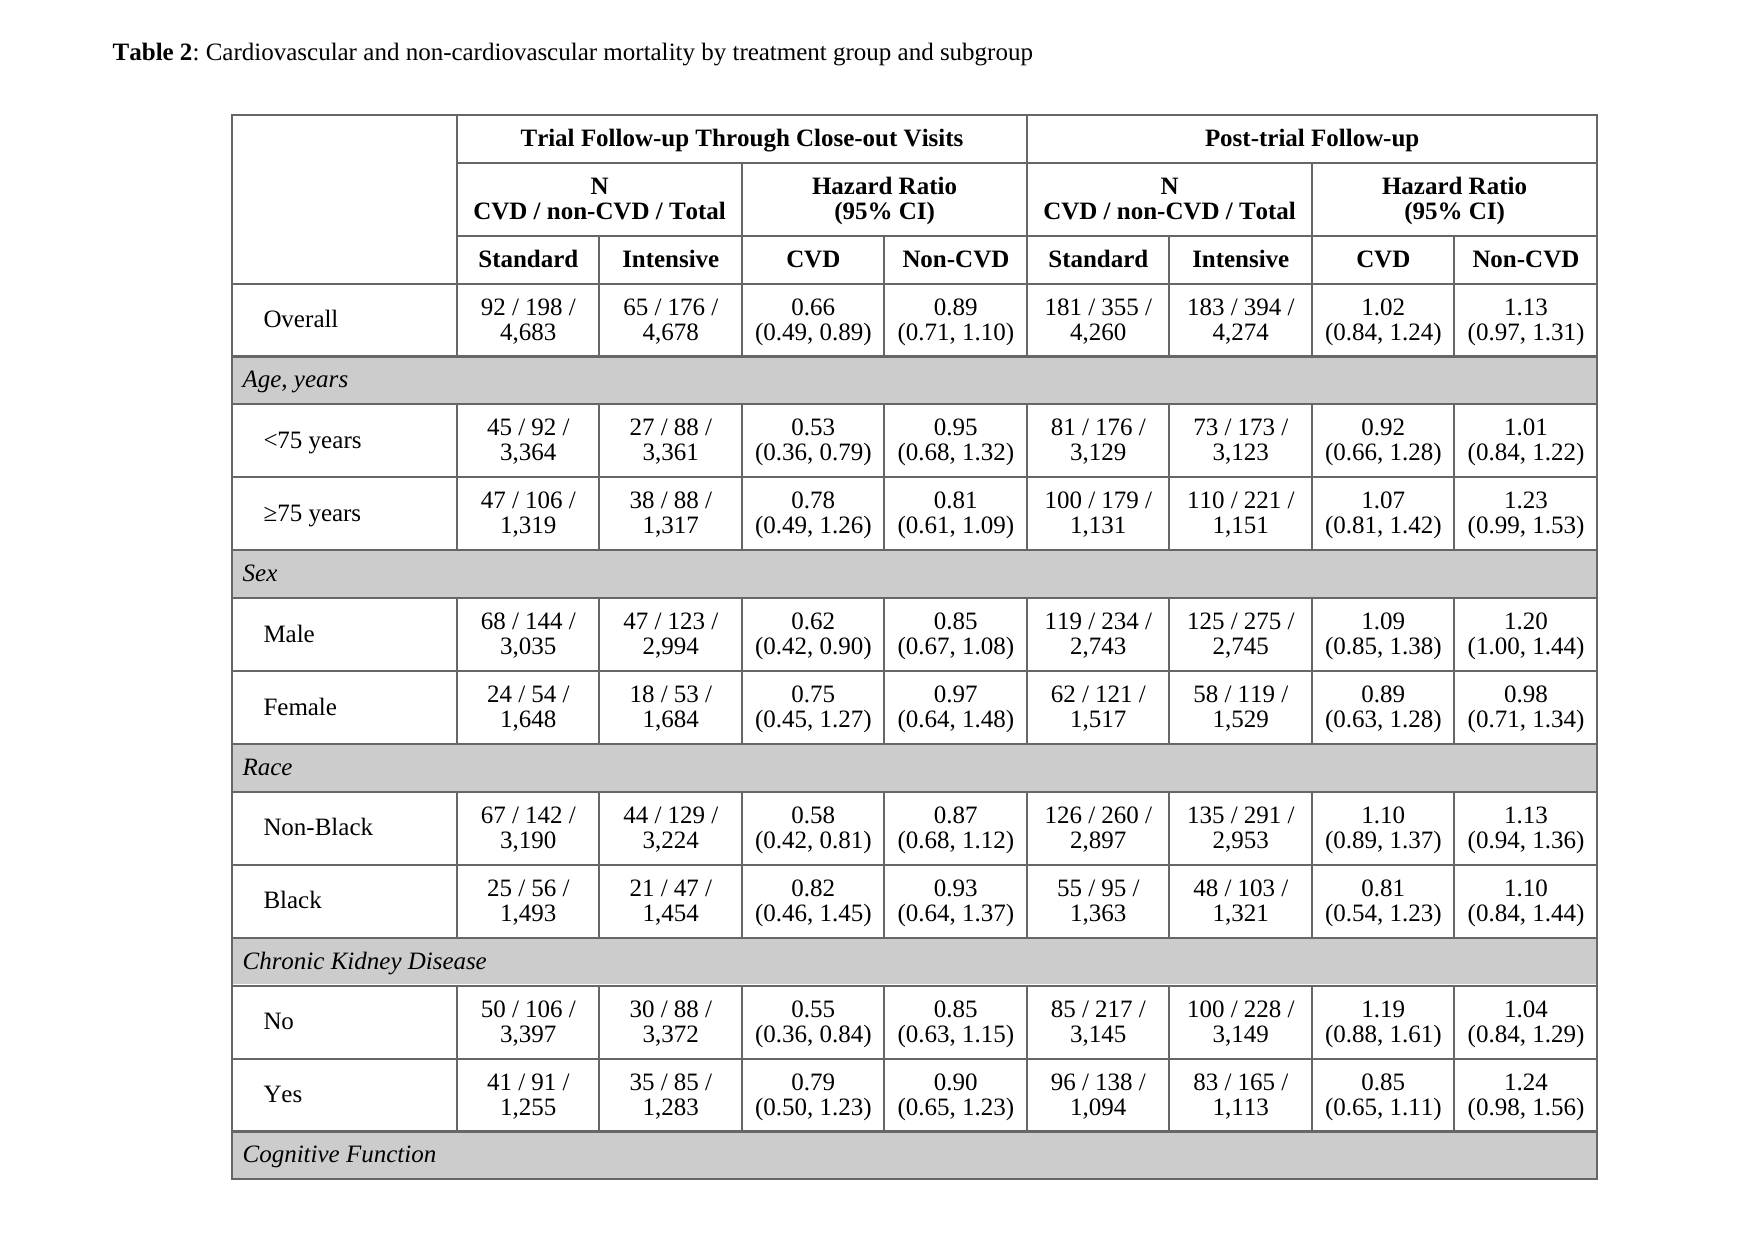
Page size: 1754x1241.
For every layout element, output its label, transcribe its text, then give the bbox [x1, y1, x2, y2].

table_cell 0.82 (0.46, 1.45) [743, 866, 883, 937]
table_cell 0.97 (0.64, 1.48) [885, 672, 1026, 743]
table_cell 0.93 (0.64, 1.37) [885, 866, 1026, 937]
table_cell 0.58 (0.42, 0.81) [743, 793, 883, 864]
table_cell 0.85 (0.65, 1.11) [1313, 1060, 1453, 1130]
table_cell Non-CVD [885, 237, 1026, 282]
table_cell 183 / 394 / 4,274 [1170, 285, 1311, 355]
table_cell No [233, 987, 456, 1057]
table_cell Chronic Kidney Disease [233, 939, 1596, 984]
table_cell 0.81 (0.54, 1.23) [1313, 866, 1453, 937]
table_cell 100 / 228 / 3,149 [1170, 987, 1311, 1057]
table_cell 1.10 (0.89, 1.37) [1313, 793, 1453, 864]
table_cell 0.53 (0.36, 0.79) [743, 405, 883, 476]
table_cell 47 / 106 / 1,319 [458, 478, 598, 549]
table_cell 0.78 (0.49, 1.26) [743, 478, 883, 549]
table_cell 0.87 (0.68, 1.12) [885, 793, 1026, 864]
table_cell 30 / 88 / 3,372 [600, 987, 741, 1057]
table_cell 45 / 92 / 3,364 [458, 405, 598, 476]
table_cell 135 / 291 / 2,953 [1170, 793, 1311, 864]
table_cell 1.10 (0.84, 1.44) [1455, 866, 1596, 937]
table_cell 38 / 88 / 1,317 [600, 478, 741, 549]
text Table 2: Cardiovascular and non-cardiovascular mortality by treatment group and subgroup [112, 37, 1716, 66]
table_cell 119 / 234 / 2,743 [1028, 599, 1168, 670]
table_header [233, 116, 456, 282]
table_cell 1.07 (0.81, 1.42) [1313, 478, 1453, 549]
table_cell 0.95 (0.68, 1.32) [885, 405, 1026, 476]
table_cell Male [233, 599, 456, 670]
table_cell 92 / 198 / 4,683 [458, 285, 598, 355]
table_cell Sex [233, 551, 1596, 597]
table_cell 27 / 88 / 3,361 [600, 405, 741, 476]
table_cell 1.04 (0.84, 1.29) [1455, 987, 1596, 1057]
table_cell 58 / 119 / 1,529 [1170, 672, 1311, 743]
table_cell Standard [458, 237, 598, 282]
table_cell Age, years [233, 358, 1596, 403]
table_cell 96 / 138 / 1,094 [1028, 1060, 1168, 1130]
table_cell Hazard Ratio (95% CI) [743, 164, 1026, 234]
table_cell 0.89 (0.71, 1.10) [885, 285, 1026, 355]
table_cell Non-CVD [1455, 237, 1596, 282]
table_cell 100 / 179 / 1,131 [1028, 478, 1168, 549]
table_cell 41 / 91 / 1,255 [458, 1060, 598, 1130]
table_cell 181 / 355 / 4,260 [1028, 285, 1168, 355]
table_cell 81 / 176 / 3,129 [1028, 405, 1168, 476]
table_cell 0.75 (0.45, 1.27) [743, 672, 883, 743]
table_cell Race [233, 745, 1596, 791]
table_cell 0.79 (0.50, 1.23) [743, 1060, 883, 1130]
table_cell 47 / 123 / 2,994 [600, 599, 741, 670]
table_cell Intensive [1170, 237, 1311, 282]
table_cell 110 / 221 / 1,151 [1170, 478, 1311, 549]
table_cell 0.85 (0.63, 1.15) [885, 987, 1026, 1057]
table_cell 0.85 (0.67, 1.08) [885, 599, 1026, 670]
table_cell Cognitive Function [233, 1133, 1596, 1178]
table_cell N CVD / non-CVD / Total [458, 164, 741, 234]
table_cell Intensive [600, 237, 741, 282]
table_cell 1.13 (0.97, 1.31) [1455, 285, 1596, 355]
table_cell 18 / 53 / 1,684 [600, 672, 741, 743]
table_cell Yes [233, 1060, 456, 1130]
table_cell 48 / 103 / 1,321 [1170, 866, 1311, 937]
table_cell 1.19 (0.88, 1.61) [1313, 987, 1453, 1057]
table_cell 44 / 129 / 3,224 [600, 793, 741, 864]
table_cell 21 / 47 / 1,454 [600, 866, 741, 937]
table_cell Non-Black [233, 793, 456, 864]
table_cell 0.81 (0.61, 1.09) [885, 478, 1026, 549]
table_cell 0.90 (0.65, 1.23) [885, 1060, 1026, 1130]
table_cell 50 / 106 / 3,397 [458, 987, 598, 1057]
table_header Trial Follow-up Through Close-out Visits [458, 116, 1026, 162]
table_cell ≥75 years [233, 478, 456, 549]
table_cell 35 / 85 / 1,283 [600, 1060, 741, 1130]
table_cell 1.13 (0.94, 1.36) [1455, 793, 1596, 864]
table_cell 0.66 (0.49, 0.89) [743, 285, 883, 355]
table_cell N CVD / non-CVD / Total [1028, 164, 1311, 234]
table_cell 83 / 165 / 1,113 [1170, 1060, 1311, 1130]
table_cell 0.98 (0.71, 1.34) [1455, 672, 1596, 743]
table_cell 126 / 260 / 2,897 [1028, 793, 1168, 864]
table_cell 67 / 142 / 3,190 [458, 793, 598, 864]
table_cell 65 / 176 / 4,678 [600, 285, 741, 355]
table_cell Overall [233, 285, 456, 355]
table_cell CVD [743, 237, 883, 282]
table_cell 55 / 95 / 1,363 [1028, 866, 1168, 937]
table_cell 0.89 (0.63, 1.28) [1313, 672, 1453, 743]
table_cell 1.24 (0.98, 1.56) [1455, 1060, 1596, 1130]
table_cell 0.55 (0.36, 0.84) [743, 987, 883, 1057]
table_cell Female [233, 672, 456, 743]
table_cell 125 / 275 / 2,745 [1170, 599, 1311, 670]
table_cell 24 / 54 / 1,648 [458, 672, 598, 743]
table_cell CVD [1313, 237, 1453, 282]
table_cell <75 years [233, 405, 456, 476]
table_cell 1.23 (0.99, 1.53) [1455, 478, 1596, 549]
table_cell 1.20 (1.00, 1.44) [1455, 599, 1596, 670]
table_cell Black [233, 866, 456, 937]
table_cell 73 / 173 / 3,123 [1170, 405, 1311, 476]
table_cell 0.62 (0.42, 0.90) [743, 599, 883, 670]
table_cell 1.09 (0.85, 1.38) [1313, 599, 1453, 670]
table_cell 1.02 (0.84, 1.24) [1313, 285, 1453, 355]
table_cell 68 / 144 / 3,035 [458, 599, 598, 670]
table_cell 0.92 (0.66, 1.28) [1313, 405, 1453, 476]
table_cell 85 / 217 / 3,145 [1028, 987, 1168, 1057]
table_cell Hazard Ratio (95% CI) [1313, 164, 1596, 234]
table_cell 25 / 56 / 1,493 [458, 866, 598, 937]
table_cell 1.01 (0.84, 1.22) [1455, 405, 1596, 476]
table_cell Standard [1028, 237, 1168, 282]
table_cell 62 / 121 / 1,517 [1028, 672, 1168, 743]
table_header Post-trial Follow-up [1028, 116, 1596, 162]
